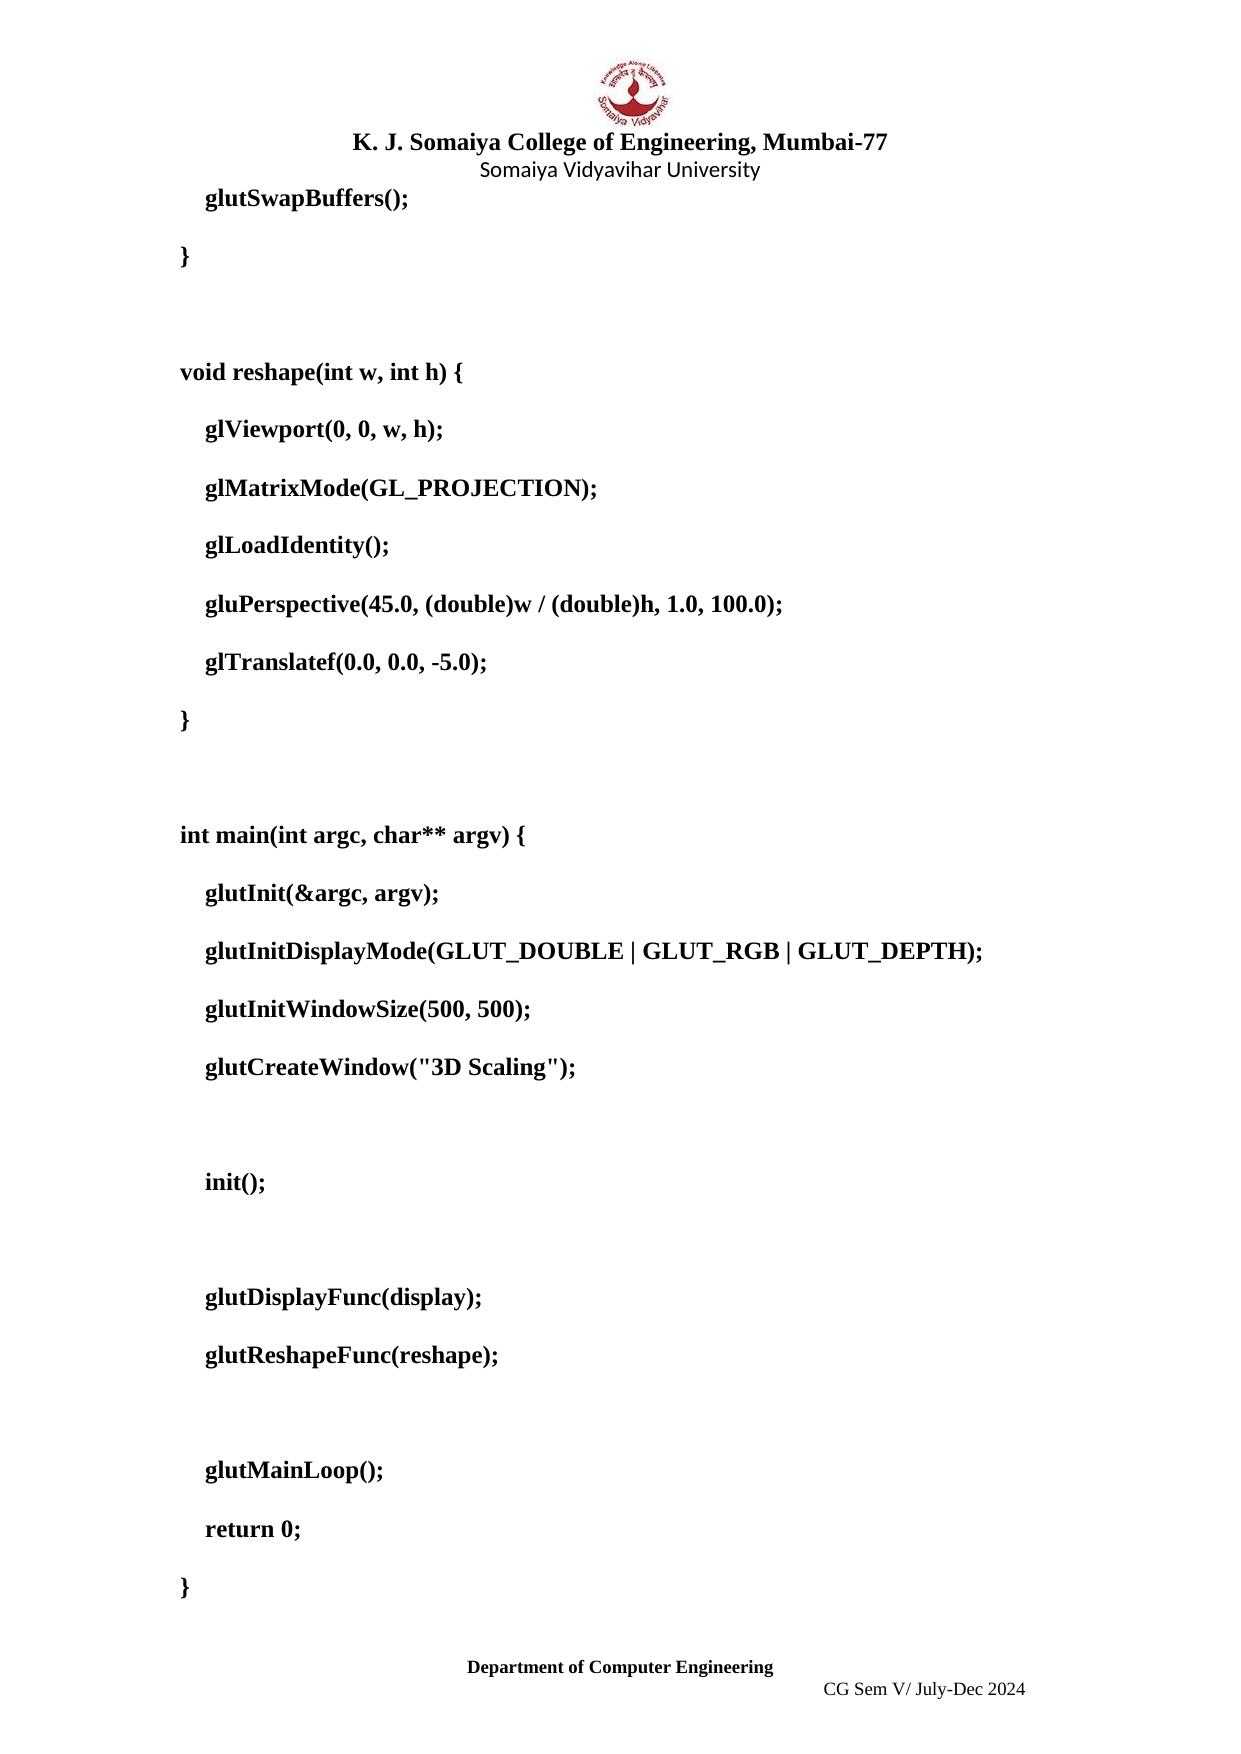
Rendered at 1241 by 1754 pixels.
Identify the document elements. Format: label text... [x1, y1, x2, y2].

text glutReshapeFunc(reshape); [180, 1340, 1060, 1369]
text glTranslatef(0.0, 0.0, -5.0); [180, 647, 1060, 675]
text } [180, 241, 1060, 270]
text glLoadIdentity(); [180, 531, 1060, 559]
text glutInitDisplayMode(GLUT_DOUBLE | GLUT_RGB | GLUT_DEPTH); [180, 936, 1060, 965]
text glMatrixMode(GL_PROJECTION); [180, 473, 1060, 501]
text } [180, 1572, 1060, 1600]
picture [592, 58, 675, 128]
text return 0; [180, 1514, 1060, 1542]
text int main(int argc, char** argv) { [180, 820, 1060, 849]
text glViewport(0, 0, w, h); [180, 414, 1060, 443]
text glutSwapBuffers(); [180, 183, 1060, 212]
text } [180, 705, 1060, 733]
text gluPerspective(45.0, (double)w / (double)h, 1.0, 100.0); [180, 589, 1060, 617]
text glutCreateWindow("3D Scaling"); [180, 1052, 1060, 1081]
text glutInitWindowSize(500, 500); [180, 994, 1060, 1023]
text init(); [180, 1167, 1060, 1196]
text glutMainLoop(); [180, 1456, 1060, 1484]
text glutInit(&argc, argv); [180, 878, 1060, 907]
text glutDisplayFunc(display); [180, 1282, 1060, 1311]
text void reshape(int w, int h) { [180, 357, 1060, 385]
